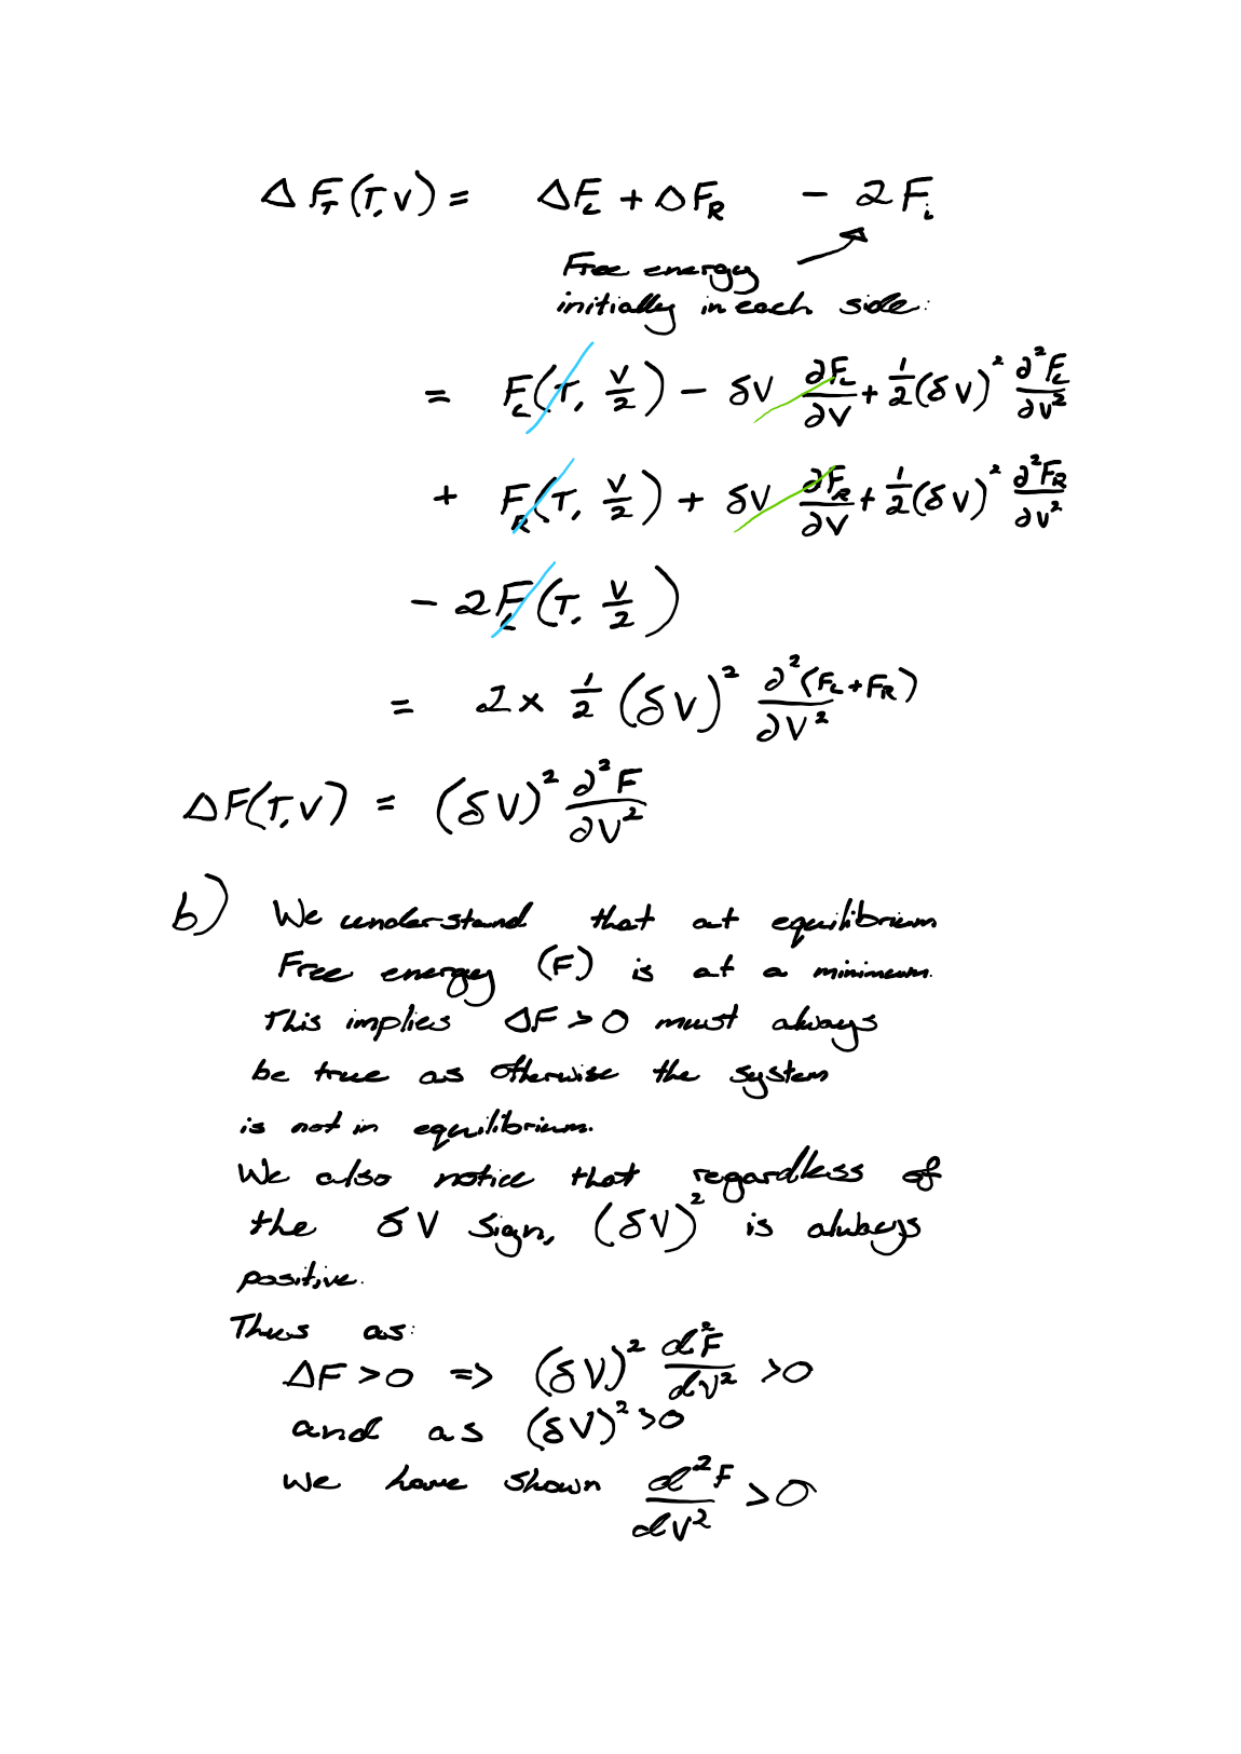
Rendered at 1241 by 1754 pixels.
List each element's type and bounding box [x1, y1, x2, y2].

picture [150, 150, 1091, 1562]
